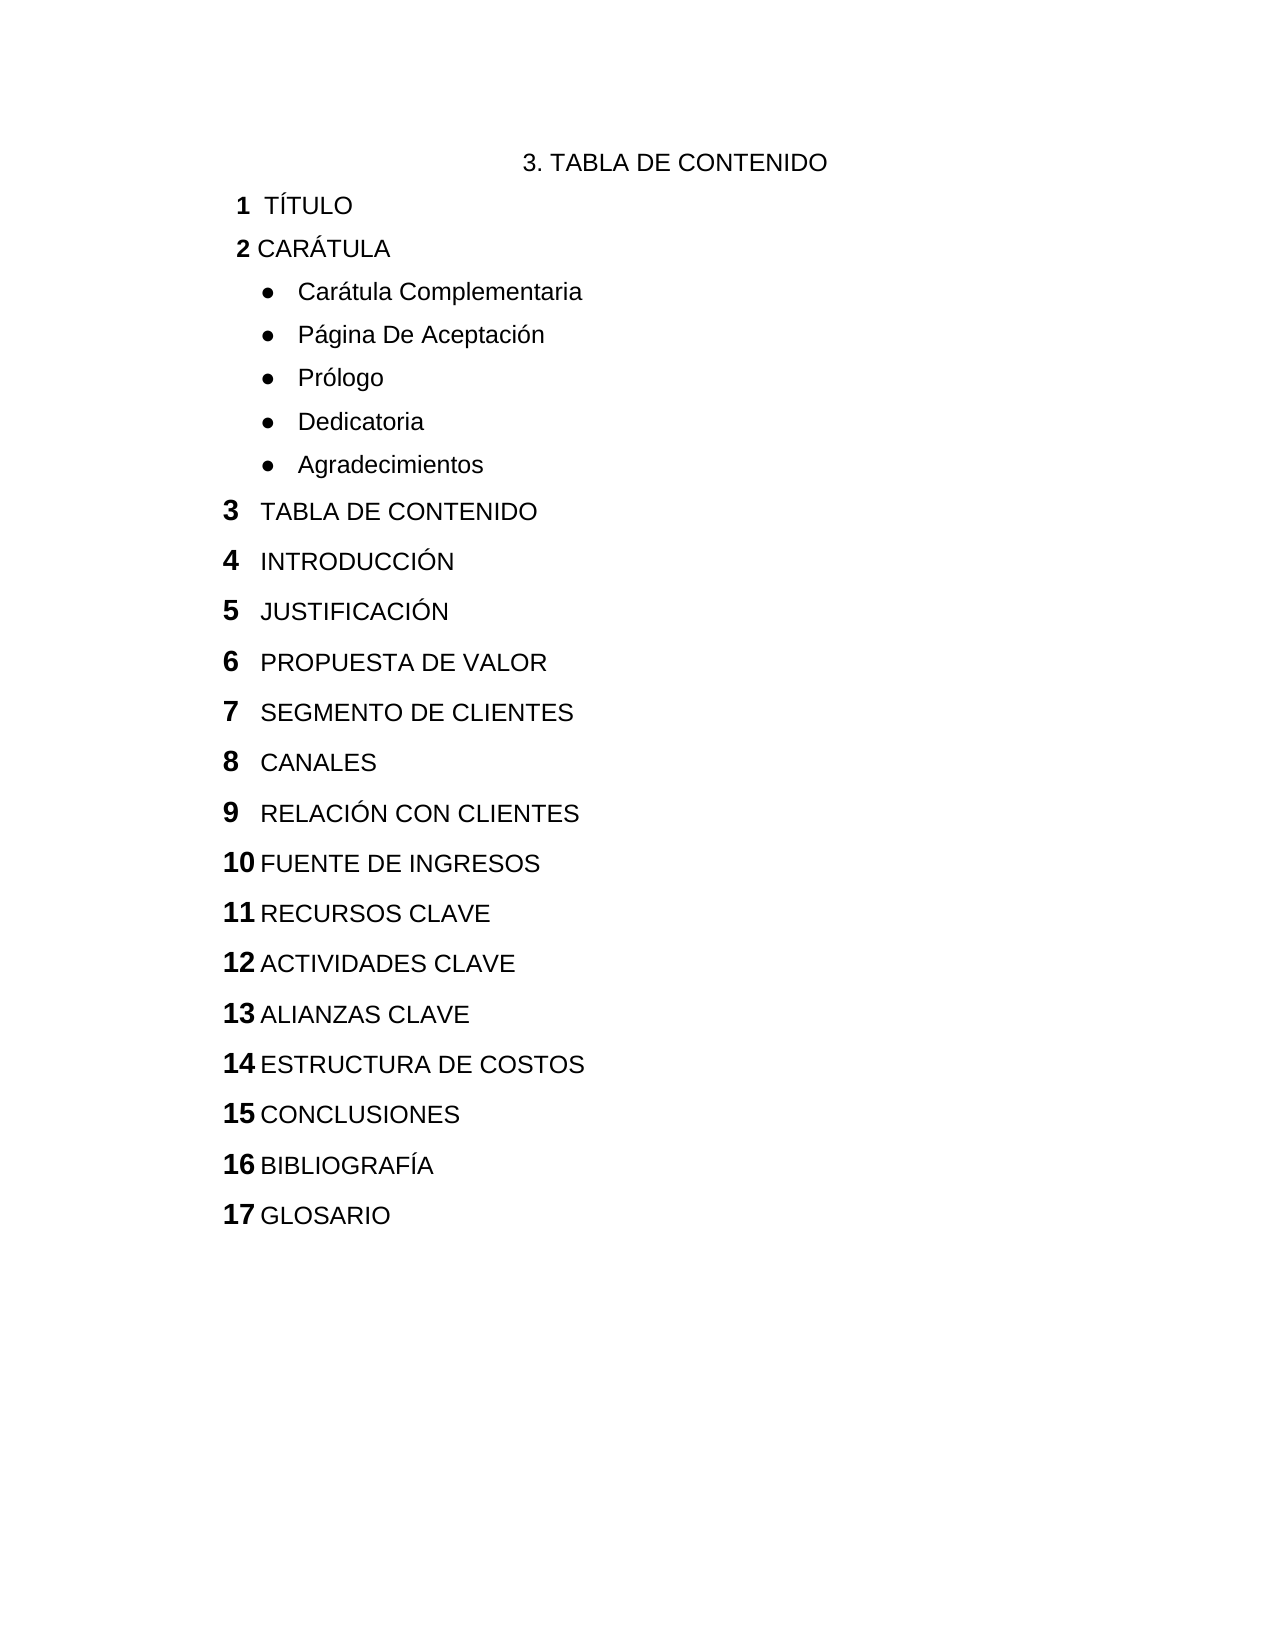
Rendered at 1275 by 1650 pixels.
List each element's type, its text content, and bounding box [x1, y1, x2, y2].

list ACTIVIDADES CLAVE [223, 946, 1127, 979]
list Agradecimientos [260, 449, 1127, 478]
list RELACIÓN CON CLIENTES [223, 794, 1127, 828]
list BIBLIOGRAFÍA [223, 1147, 1127, 1180]
list CONCLUSIONES [223, 1096, 1127, 1130]
list ALIANZAS CLAVE [223, 996, 1127, 1029]
list Prólogo [260, 363, 1127, 392]
list RECURSOS CLAVE [223, 895, 1127, 929]
list GLOSARIO [223, 1197, 1127, 1231]
text 3. TABLA DE CONTENIDO [223, 148, 1127, 176]
text 1 TÍTULO [223, 191, 1127, 219]
list INTRODUCCIÓN [223, 543, 1127, 577]
list TABLA DE CONTENIDO [223, 493, 1127, 526]
list ESTRUCTURA DE COSTOS [223, 1046, 1127, 1080]
list CANALES [223, 744, 1127, 778]
list FUENTE DE INGRESOS [223, 845, 1127, 878]
list Página De Aceptación [260, 320, 1127, 349]
list SEGMENTO DE CLIENTES [223, 694, 1127, 727]
list Dedicatoria [260, 406, 1127, 435]
list PROPUESTA DE VALOR [223, 644, 1127, 677]
list JUSTIFICACIÓN [223, 593, 1127, 627]
text 2 CARÁTULA [223, 234, 1127, 263]
list Carátula Complementaria [260, 277, 1127, 306]
